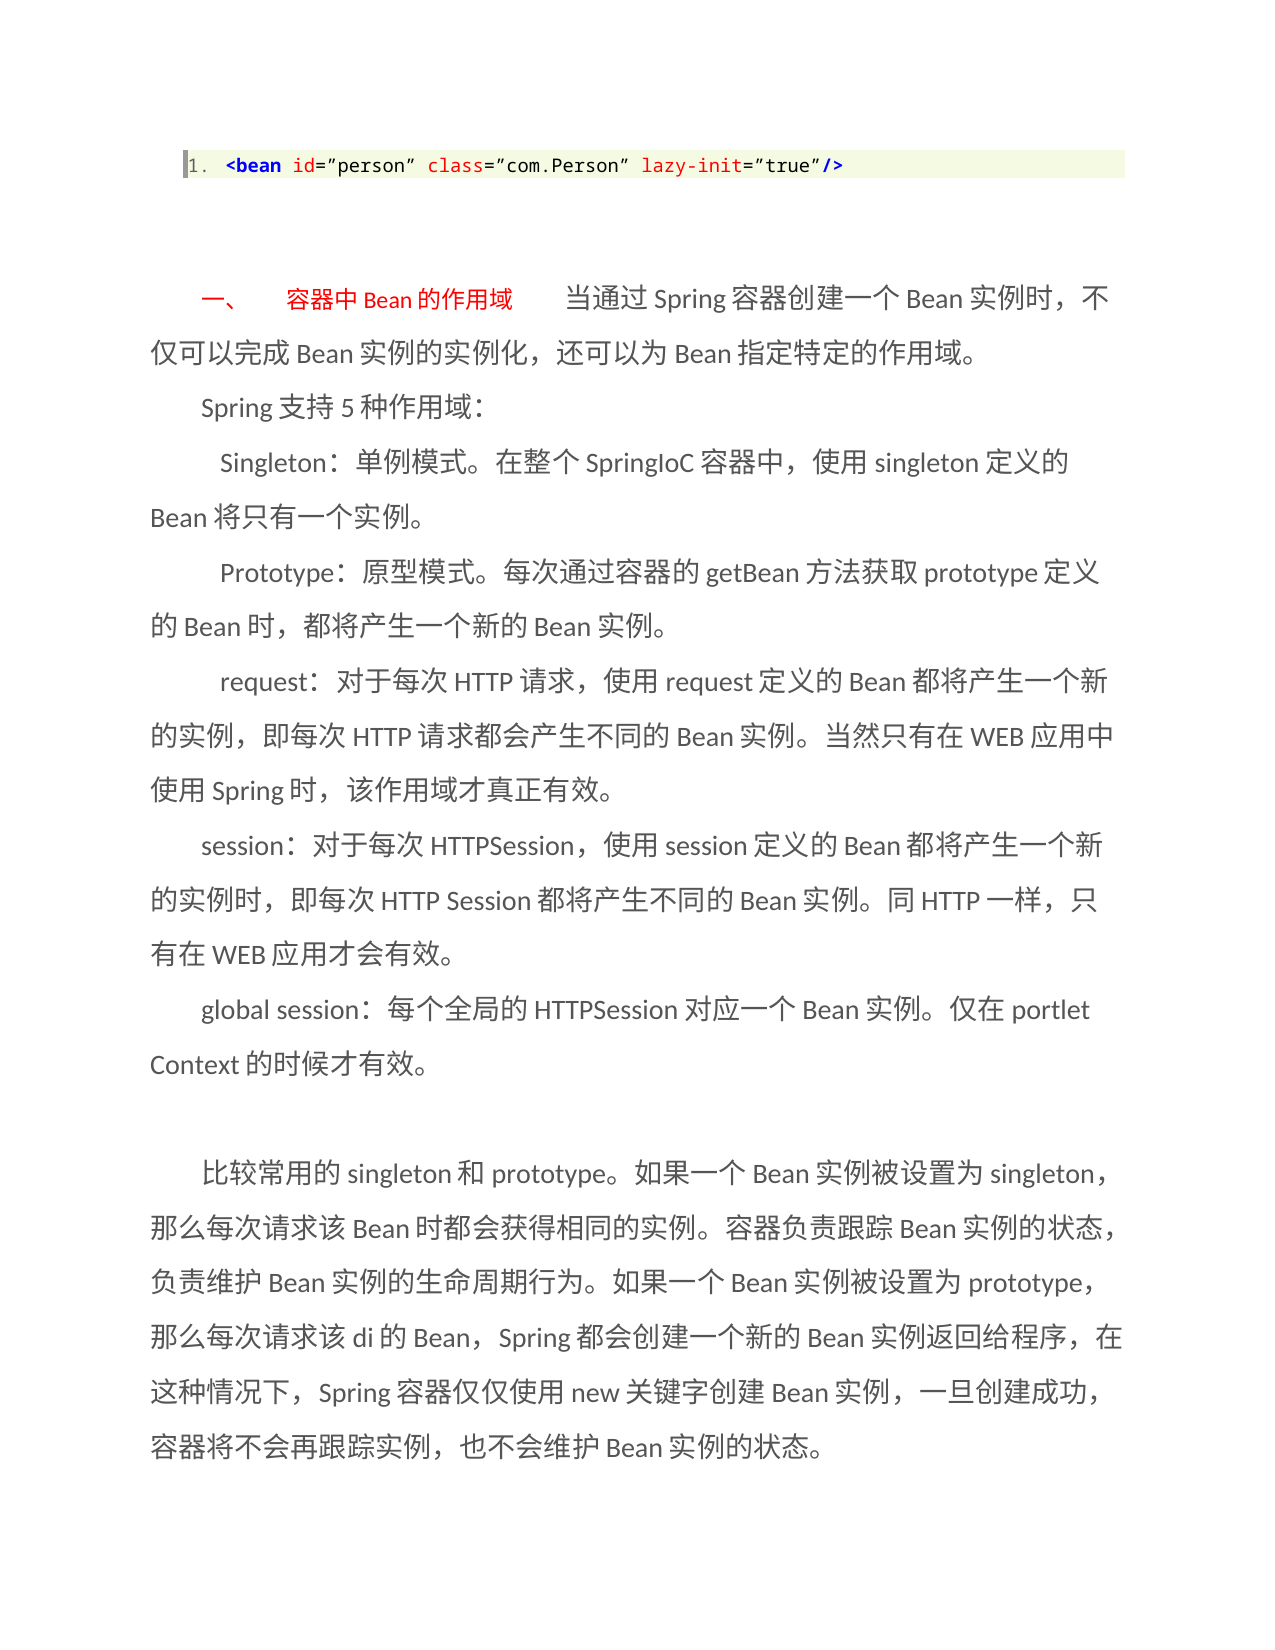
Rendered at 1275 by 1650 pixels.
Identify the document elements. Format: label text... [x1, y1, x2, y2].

text 比较常用的singleton和prototype。如果一个Bean实例被设置为singleton，那么每次请求该Bean时都会获得相同的实例。容器负责跟踪Bean实例的状态，负责维护Bean实例的生命周期行为。如果一个Bean实例被设置为prototype，那么每次请求该di的Bean，Spring都会创建一个新的Bean实例返回给程序，在这种情况下，Spring容器仅仅使用new关键字创建Bean实例，一旦创建成功，容器将不会再跟踪实例，也不会维护Bean实例的状态。 [150, 1137, 1125, 1465]
text session：对于每次HTTPSession，使用session定义的Bean都将产生一个新的实例时，即每次HTTP Session都将产生不同的Bean实例。同HTTP一样，只有在WEB应用才会有效。 [150, 809, 1125, 973]
text Singleton：单例模式。在整个SpringIoC容器中，使用singleton定义的Bean将只有一个实例。 [150, 426, 1125, 535]
text request：对于每次HTTP请求，使用request定义的Bean都将产生一个新的实例，即每次HTTP请求都会产生不同的Bean实例。当然只有在WEB应用中使用Spring时，该作用域才真正有效。 [150, 645, 1125, 809]
list <bean id=”person” class=”com.Person” lazy-init=”true”/> [188, 150, 1125, 178]
text 一、 容器中Bean的作用域 当通过Spring容器创建一个Bean实例时，不仅可以完成Bean实例的实例化，还可以为Bean指定特定的作用域。 [150, 262, 1125, 371]
text Spring支持5种作用域： [150, 371, 1125, 426]
text global session：每个全局的HTTPSession对应一个Bean实例。仅在portlet Context的时候才有效。 [150, 973, 1125, 1082]
text Prototype：原型模式。每次通过容器的getBean方法获取prototype定义的Bean时，都将产生一个新的Bean实例。 [150, 535, 1125, 645]
